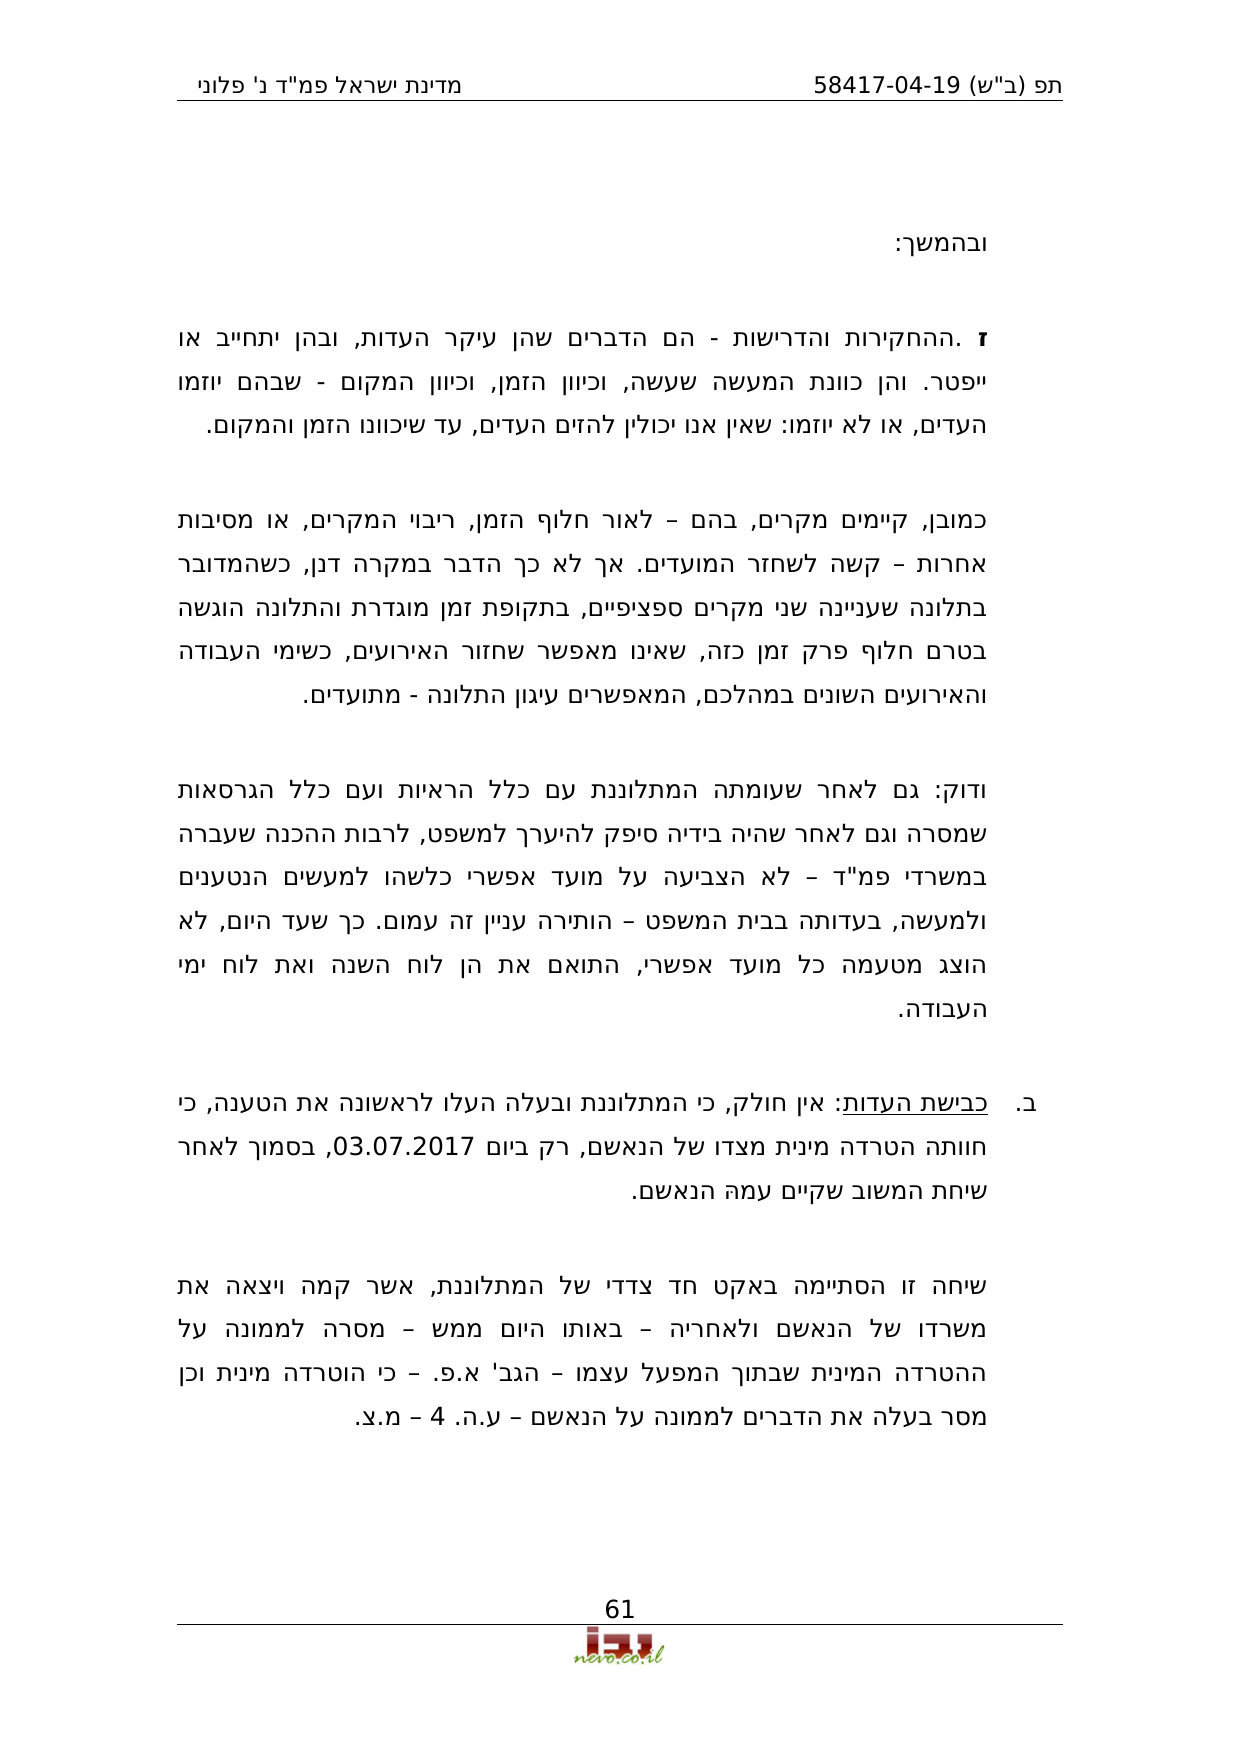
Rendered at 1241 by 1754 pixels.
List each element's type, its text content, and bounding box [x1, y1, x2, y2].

text שיחה זו הסתיימה באקט חד צדדי של המתלוננת, אשר קמה ויצאה את משרדו של הנאשם ולאחריה – באותו היום ממש – מסרה לממונה על ההטרדה המינית שבתוך המפעל עצמו – הגב' א.פ. – כי הוטרדה מינית וכן מסר בעלה את הדברים לממונה על הנאשם – ע.ה. 4 – מ.צ. [177, 1271, 988, 1431]
picture [574, 1626, 666, 1665]
text ובהמשך: [177, 228, 988, 257]
list כבישת העדות: אין חולק, כי המתלוננת ובעלה העלו לראשונה את הטענה, כי חוותה הטרדה מינית מצדו של הנאשם, רק ביום 03.07.2017, בסמוך לאחר שיחת המשוב שקיים עמהּ הנאשם. [177, 1089, 1026, 1205]
text ודוק: גם לאחר שעומתה המתלוננת עם כלל הראיות ועם כלל הגרסאות שמסרה וגם לאחר שהיה בידיה סיפק להיערך למשפט, לרבות ההכנה שעברה במשרדי פמ"ד – לא הצביעה על מועד אפשרי כלשהו למעשים הנטענים ולמעשה, בעדותה בבית המשפט – הותירה עניין זה עמום. כך שעד היום, לא הוצג מטעמה כל מועד אפשרי, התואם את הן לוח השנה ואת לוח ימי העבודה. [177, 775, 988, 1023]
text ז .ההחקירות והדרישות - הם הדברים שהן עיקר העדות, ובהן יתחייב או ייפטר. והן כוונת המעשה שעשה, וכיוון הזמן, וכיוון המקום - שבהם יוזמו העדים, או לא יוזמו: שאין אנו יכולין להזים העדים, עד שיכוונו הזמן והמקום. [177, 323, 988, 440]
text כמובן, קיימים מקרים, בהם – לאור חלוף הזמן, ריבוי המקרים, או מסיבות אחרות – קשה לשחזר המועדים. אך לא כך הדבר במקרה דנן, כשהמדובר בתלונה שעניינה שני מקרים ספציפיים, בתקופת זמן מוגדרת והתלונה הוגשה בטרם חלוף פרק זמן כזה, שאינו מאפשר שחזור האירועים, כשימי העבודה והאירועים השונים במהלכם, המאפשרים עיגון התלונה - מתועדים. [177, 505, 988, 709]
